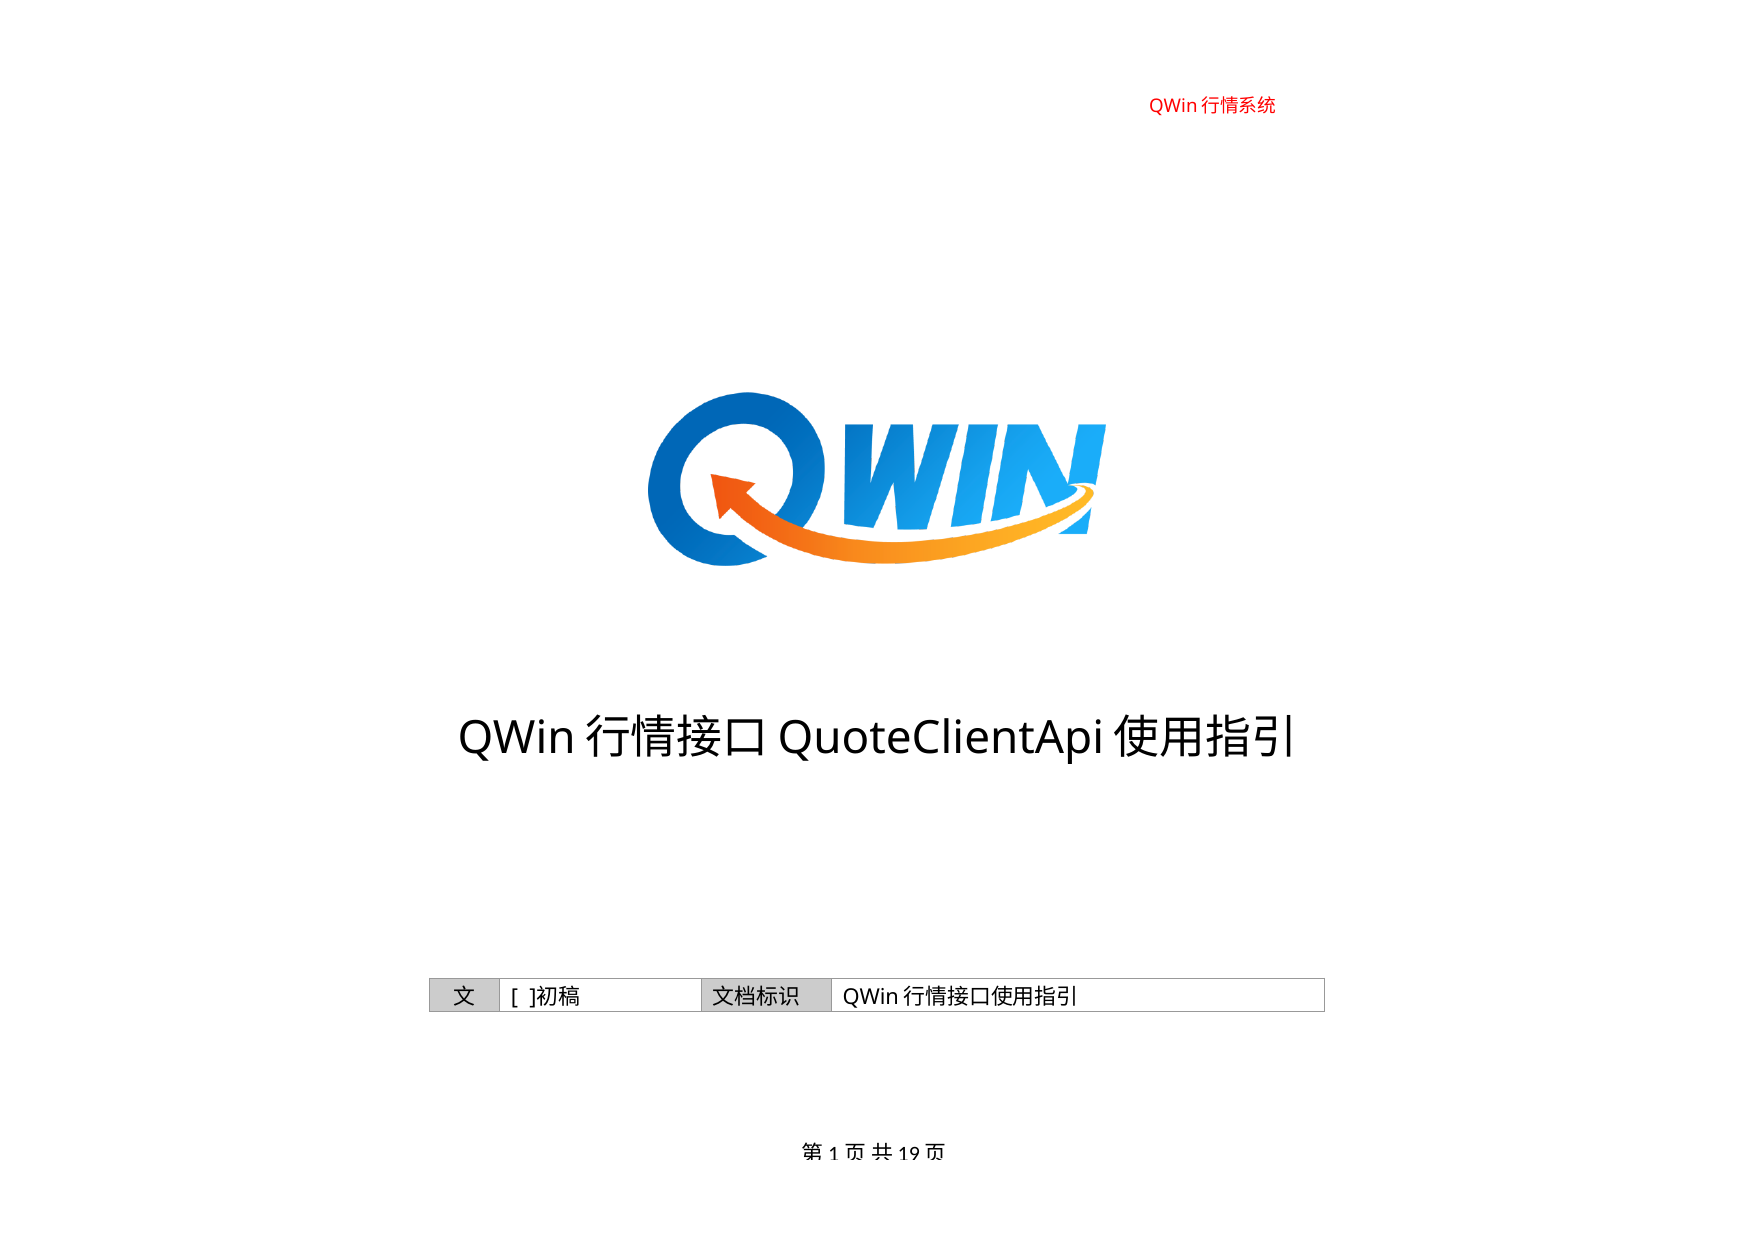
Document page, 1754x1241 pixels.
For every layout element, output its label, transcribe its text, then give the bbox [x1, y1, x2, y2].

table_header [500, 979, 701, 1011]
table_header 文档标识 [702, 979, 831, 1011]
picture [648, 392, 1106, 566]
table_header 文 档 状 态 [430, 979, 499, 1011]
text QWin行情接口QuoteClientApi使用指引 [150, 685, 1604, 783]
table_header QWin行情接口使用指引 [832, 979, 1324, 1011]
